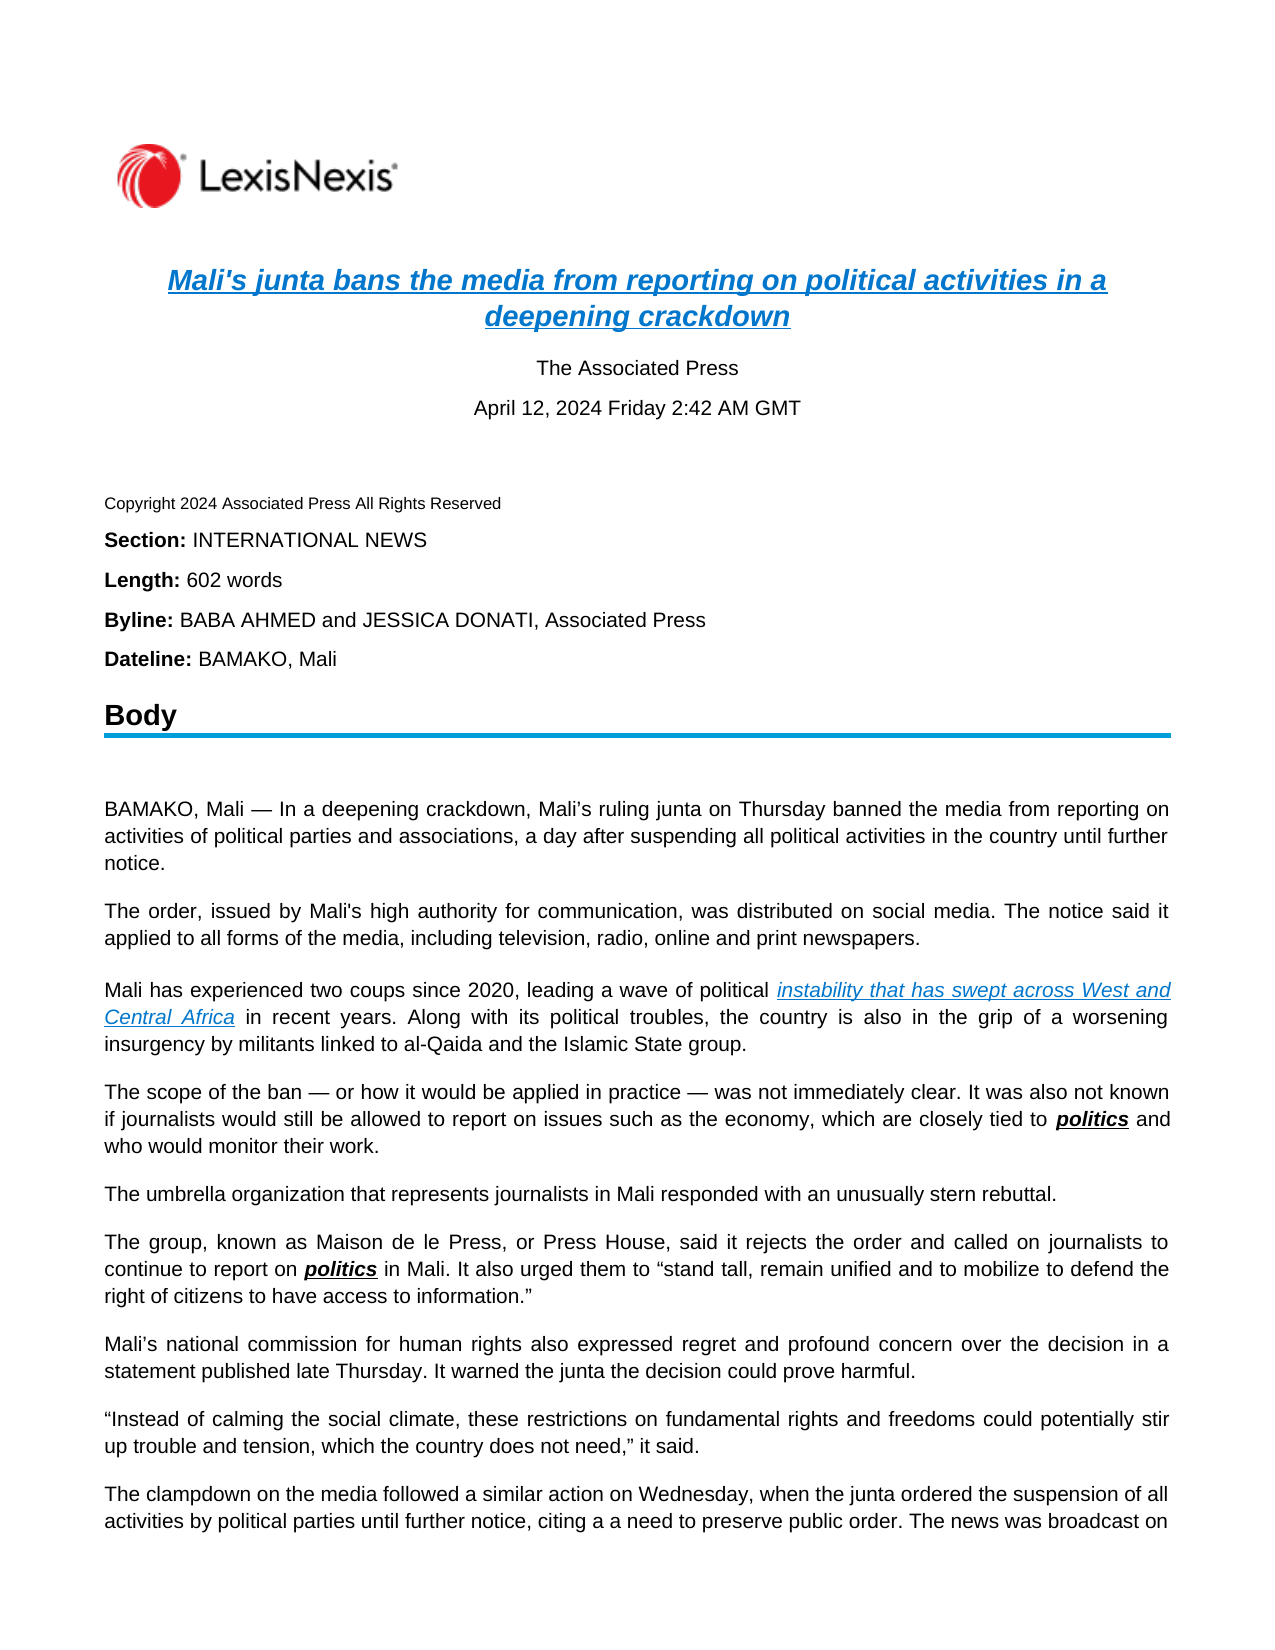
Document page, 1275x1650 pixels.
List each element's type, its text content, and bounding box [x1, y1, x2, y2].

text Dateline: BAMAKO, Mali [104, 644, 1171, 671]
picture [104, 144, 412, 208]
text Body [104, 696, 1171, 731]
text The order, issued by Mali's high authority for communication, was distributed on social media. The notice said it applied to all forms of the media, including television, radio, online and print newspapers. [104, 896, 1171, 950]
text Mali’s national commission for human rights also expressed regret and profound concern over the decision in a statement published late Thursday. It warned the junta the decision could prove harmful. [104, 1329, 1171, 1383]
text The scope of the ban — or how it would be applied in practice — was not immediately clear. It was also not known if journalists would still be allowed to report on issues such as the economy, which are closely tied to politics and who would monitor their work. [104, 1077, 1171, 1158]
text The umbrella organization that represents journalists in Mali responded with an unusually stern rebuttal. [104, 1179, 1171, 1206]
text BAMAKO, Mali — In a deepening crackdown, Mali’s ruling junta on Thursday banned the media from reporting on activities of political parties and associations, a day after suspending all political activities in the country until further notice. [104, 793, 1171, 875]
text Copyright 2024 Associated Press All Rights Reserved [104, 461, 1171, 513]
text Mali has experienced two coups since 2020, leading a wave of political instability that has swept across West and Central Africa in recent years. Along with its political troubles, the country is also in the grip of a worsening insurgency by militants linked to al-Qaida and the Islamic State group. [104, 975, 1171, 1056]
text “Instead of calming the social climate, these restrictions on fundamental rights and freedoms could potentially stir up trouble and tension, which the country does not need,” it said. [104, 1404, 1171, 1458]
text Section: INTERNATIONAL NEWS [104, 525, 1171, 552]
text Byline: BABA AHMED and JESSICA DONATI, Associated Press [104, 604, 1171, 631]
text April 12, 2024 Friday 2:42 AM GMT [104, 393, 1171, 420]
text The group, known as Maison de le Press, or Press House, said it rejects the order and called on journalists to continue to report on politics in Mali. It also urged them to “stand tall, remain unified and to mobilize to defend the right of citizens to have access to information.” [104, 1227, 1171, 1308]
text The Associated Press [104, 353, 1171, 380]
subtitle Mali's junta bans the media from reporting on political activities in a deepening crackdown [104, 261, 1171, 332]
text Length: 602 words [104, 565, 1171, 592]
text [104, 1479, 1171, 1533]
